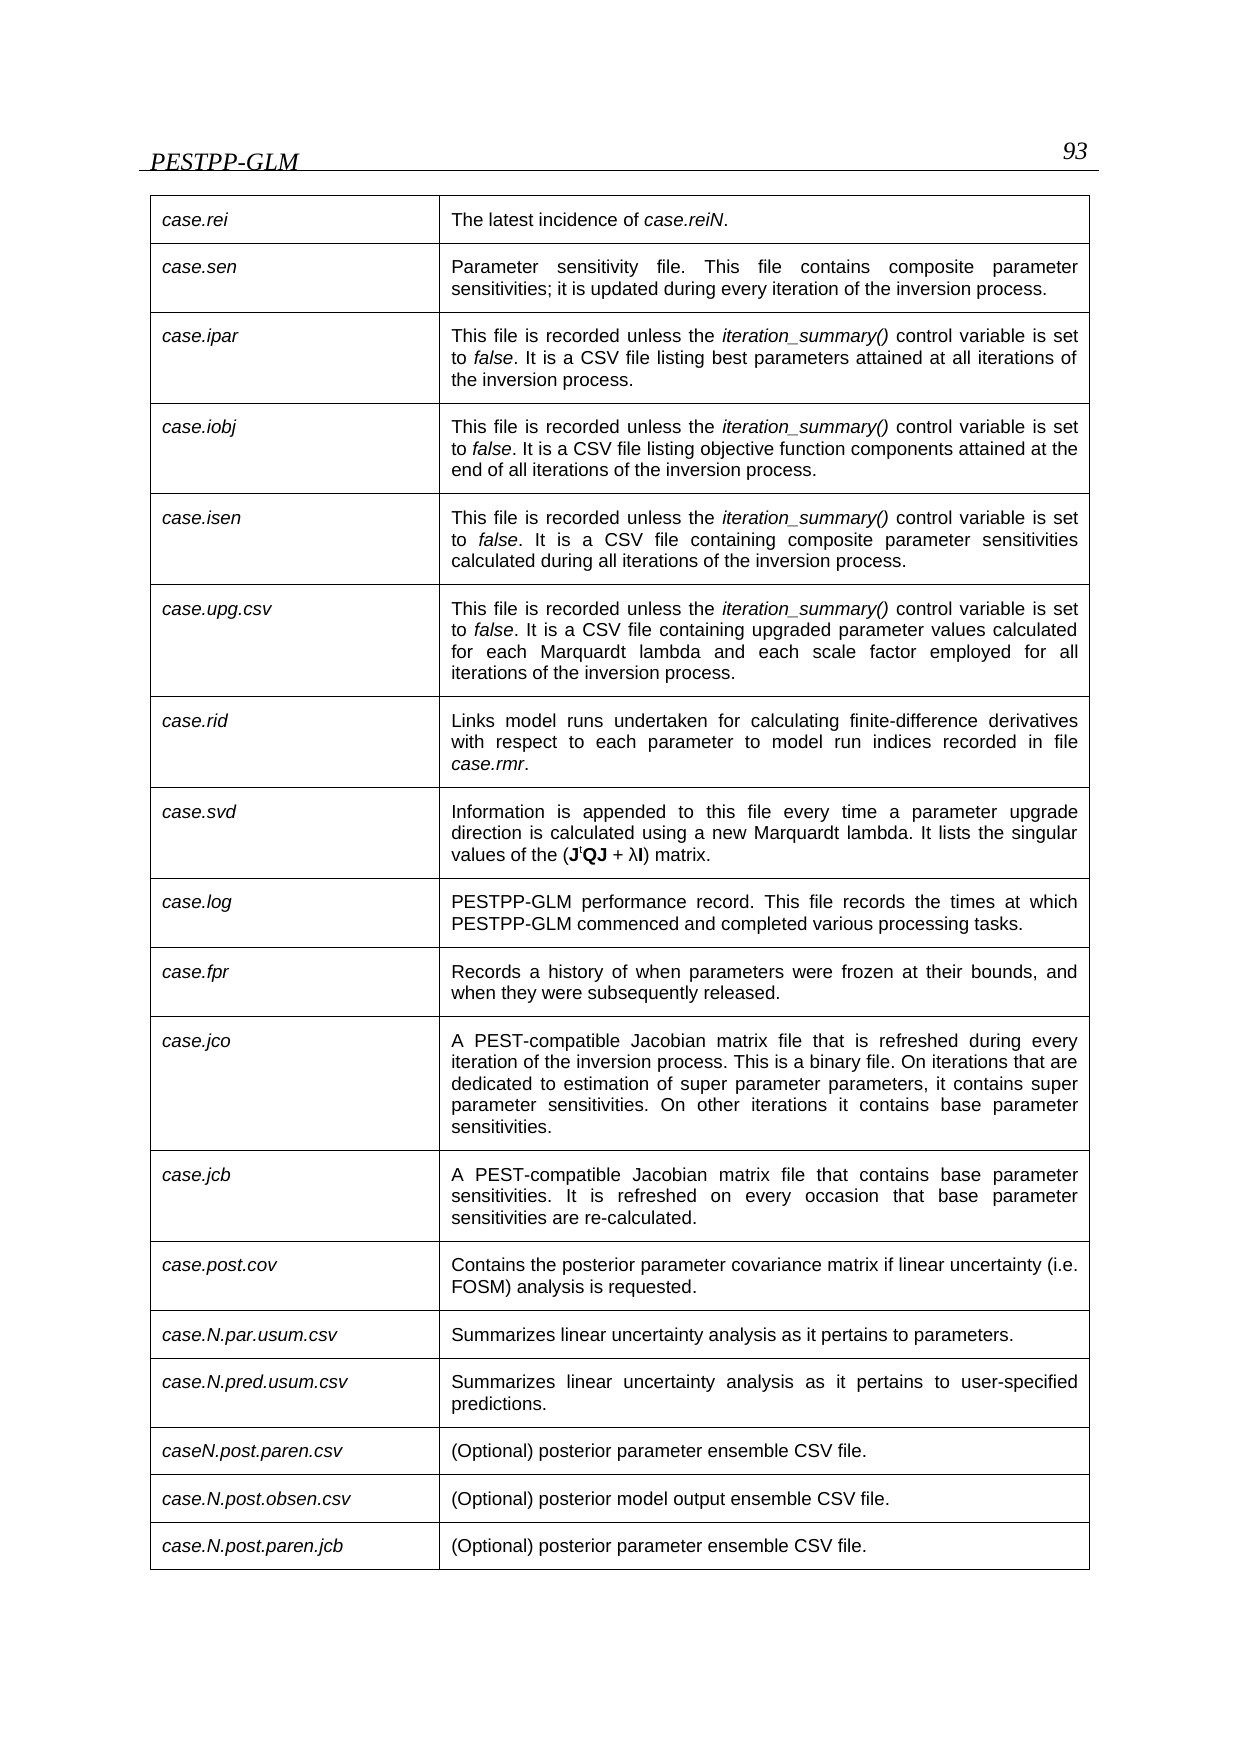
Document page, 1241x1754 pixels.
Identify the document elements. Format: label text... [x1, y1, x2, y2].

table_cell Records a history of when parameters were frozen at their bounds, and when they were subsequently released. [440, 948, 1089, 1016]
table_cell PESTPP-GLM performance record. This file records the times at which PESTPP-GLM commenced and completed various processing tasks. [440, 879, 1089, 947]
table_cell case.sen [151, 244, 439, 312]
table_cell Summarizes linear uncertainty analysis as it pertains to parameters. [440, 1311, 1089, 1357]
table_cell case.N.post.obsen.csv [151, 1475, 439, 1522]
table_cell A PEST-compatible Jacobian matrix file that contains base parameter sensitivities. It is refreshed on every occasion that base parameter sensitivities are re-calculated. [440, 1151, 1089, 1241]
table_cell case.iobj [151, 404, 439, 493]
table_cell Summarizes linear uncertainty analysis as it pertains to user-specified predictions. [440, 1359, 1089, 1427]
table_cell case.N.par.usum.csv [151, 1311, 439, 1357]
table_cell This file is recorded unless the iteration_summary() control variable is set to false. It is a CSV file containing upgraded parameter values calculated for each Marquardt lambda and each scale factor employed for all iterations of the inversion process. [440, 585, 1089, 696]
table_cell case.svd [151, 788, 439, 878]
table_cell case.jcb [151, 1151, 439, 1241]
table_cell case.isen [151, 494, 439, 584]
table_cell case.post.cov [151, 1242, 439, 1310]
table_cell case.log [151, 879, 439, 947]
table_cell Links model runs undertaken for calculating finite-difference derivatives with respect to each parameter to model run indices recorded in file case.rmr. [440, 697, 1089, 787]
table_cell case.rei [151, 196, 439, 243]
table_cell (Optional) posterior parameter ensemble CSV file. [440, 1523, 1089, 1569]
table_cell Information is appended to this file every time a parameter upgrade direction is calculated using a new Marquardt lambda. It lists the singular values of the (JtQJ + λI) matrix. [440, 788, 1089, 878]
table_cell Contains the posterior parameter covariance matrix if linear uncertainty (i.e. FOSM) analysis is requested. [440, 1242, 1089, 1310]
table_cell case.upg.csv [151, 585, 439, 696]
table_cell This file is recorded unless the iteration_summary() control variable is set to false. It is a CSV file listing objective function components attained at the end of all iterations of the inversion process. [440, 404, 1089, 493]
table_cell This file is recorded unless the iteration_summary() control variable is set to false. It is a CSV file containing composite parameter sensitivities calculated during all iterations of the inversion process. [440, 494, 1089, 584]
table_cell A PEST-compatible Jacobian matrix file that is refreshed during every iteration of the inversion process. This is a binary file. On iterations that are dedicated to estimation of super parameter parameters, it contains super parameter sensitivities. On other iterations it contains base parameter sensitivities. [440, 1017, 1089, 1150]
table_cell case.N.pred.usum.csv [151, 1359, 439, 1427]
table_cell caseN.post.paren.csv [151, 1428, 439, 1474]
table_cell case.jco [151, 1017, 439, 1150]
table_cell case.rid [151, 697, 439, 787]
table_cell case.N.post.paren.jcb [151, 1523, 439, 1569]
table_cell case.fpr [151, 948, 439, 1016]
table_cell The latest incidence of case.reiN. [440, 196, 1089, 243]
table_cell This file is recorded unless the iteration_summary() control variable is set to false. It is a CSV file listing best parameters attained at all iterations of the inversion process. [440, 313, 1089, 402]
table_cell (Optional) posterior parameter ensemble CSV file. [440, 1428, 1089, 1474]
table_cell Parameter sensitivity file. This file contains composite parameter sensitivities; it is updated during every iteration of the inversion process. [440, 244, 1089, 312]
table_cell case.ipar [151, 313, 439, 402]
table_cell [440, 1475, 1089, 1522]
